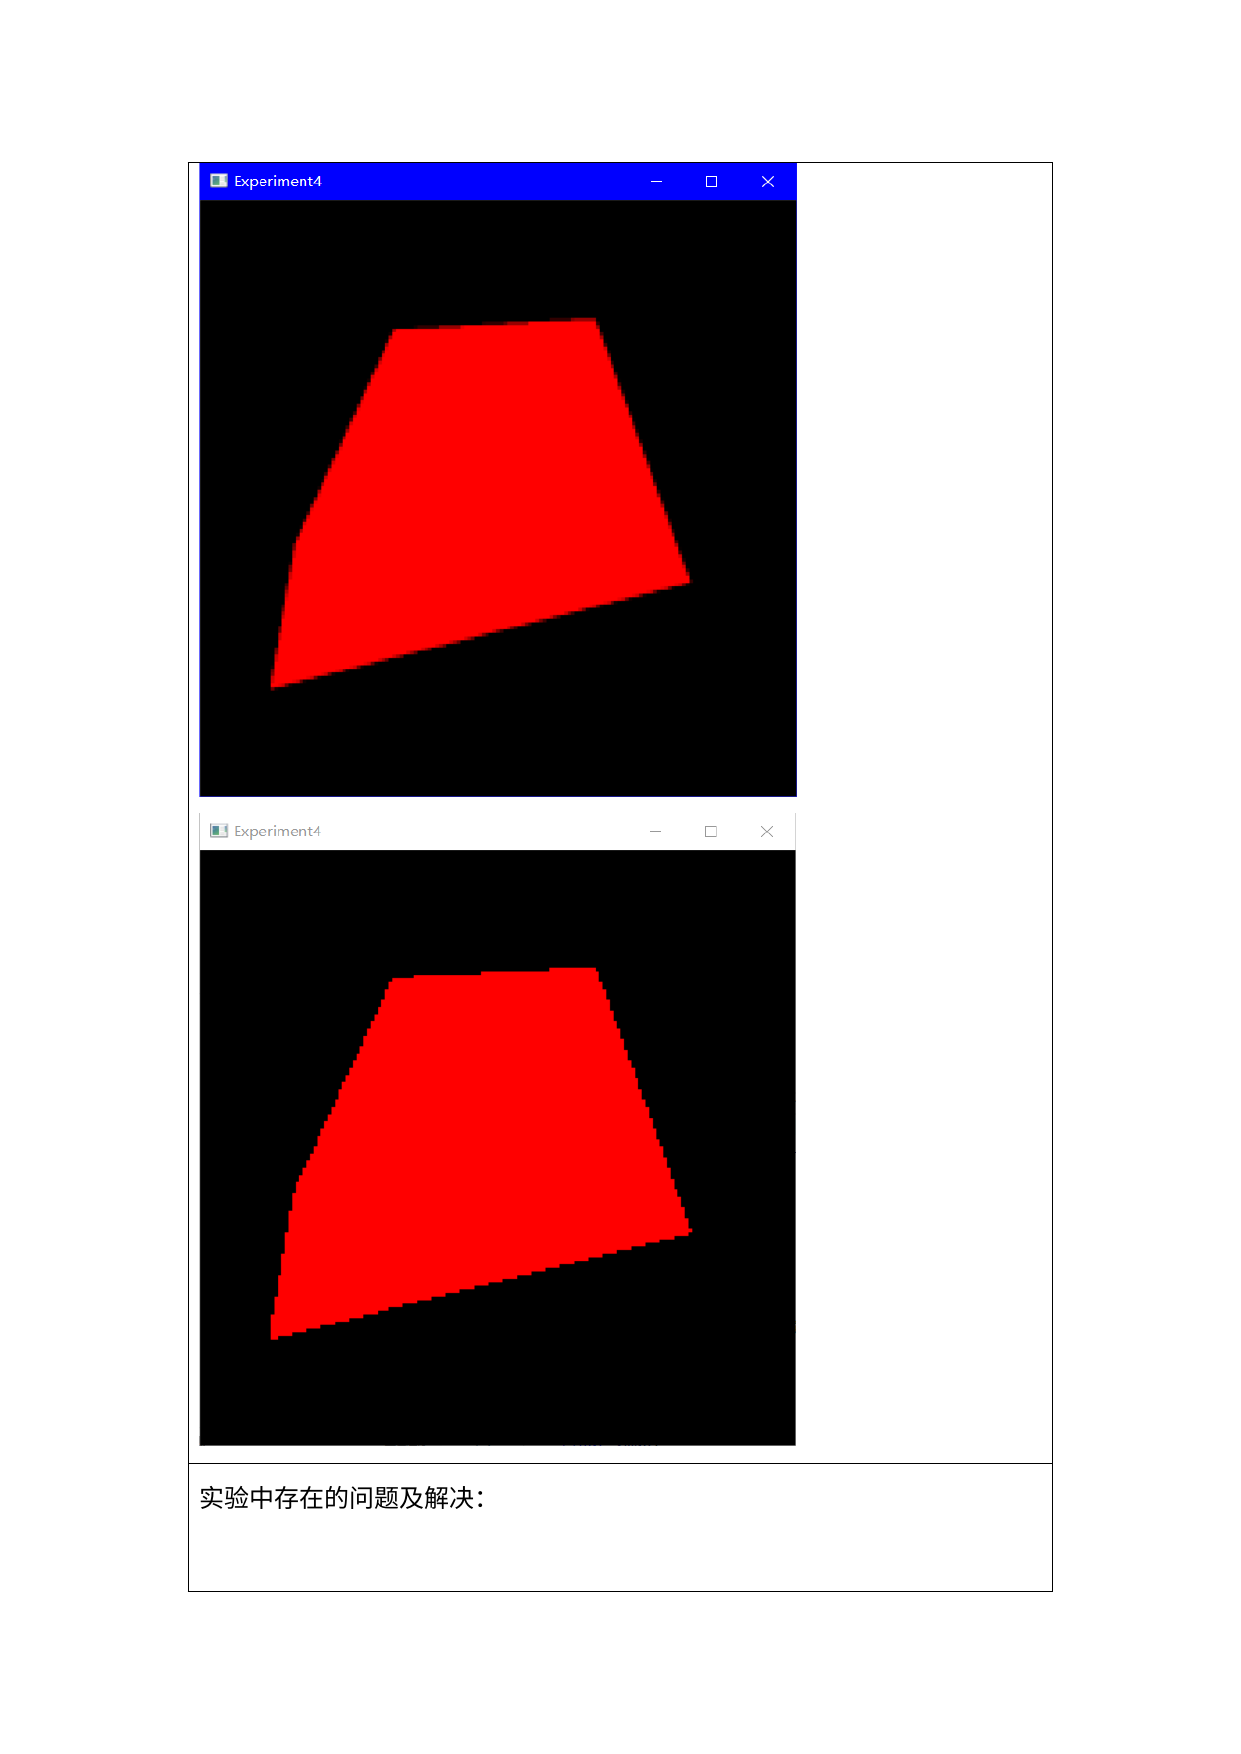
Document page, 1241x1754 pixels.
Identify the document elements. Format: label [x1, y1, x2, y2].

picture [199, 163, 797, 797]
picture [199, 813, 796, 1446]
table_cell [189, 163, 1052, 1463]
table_cell [189, 1464, 1052, 1591]
